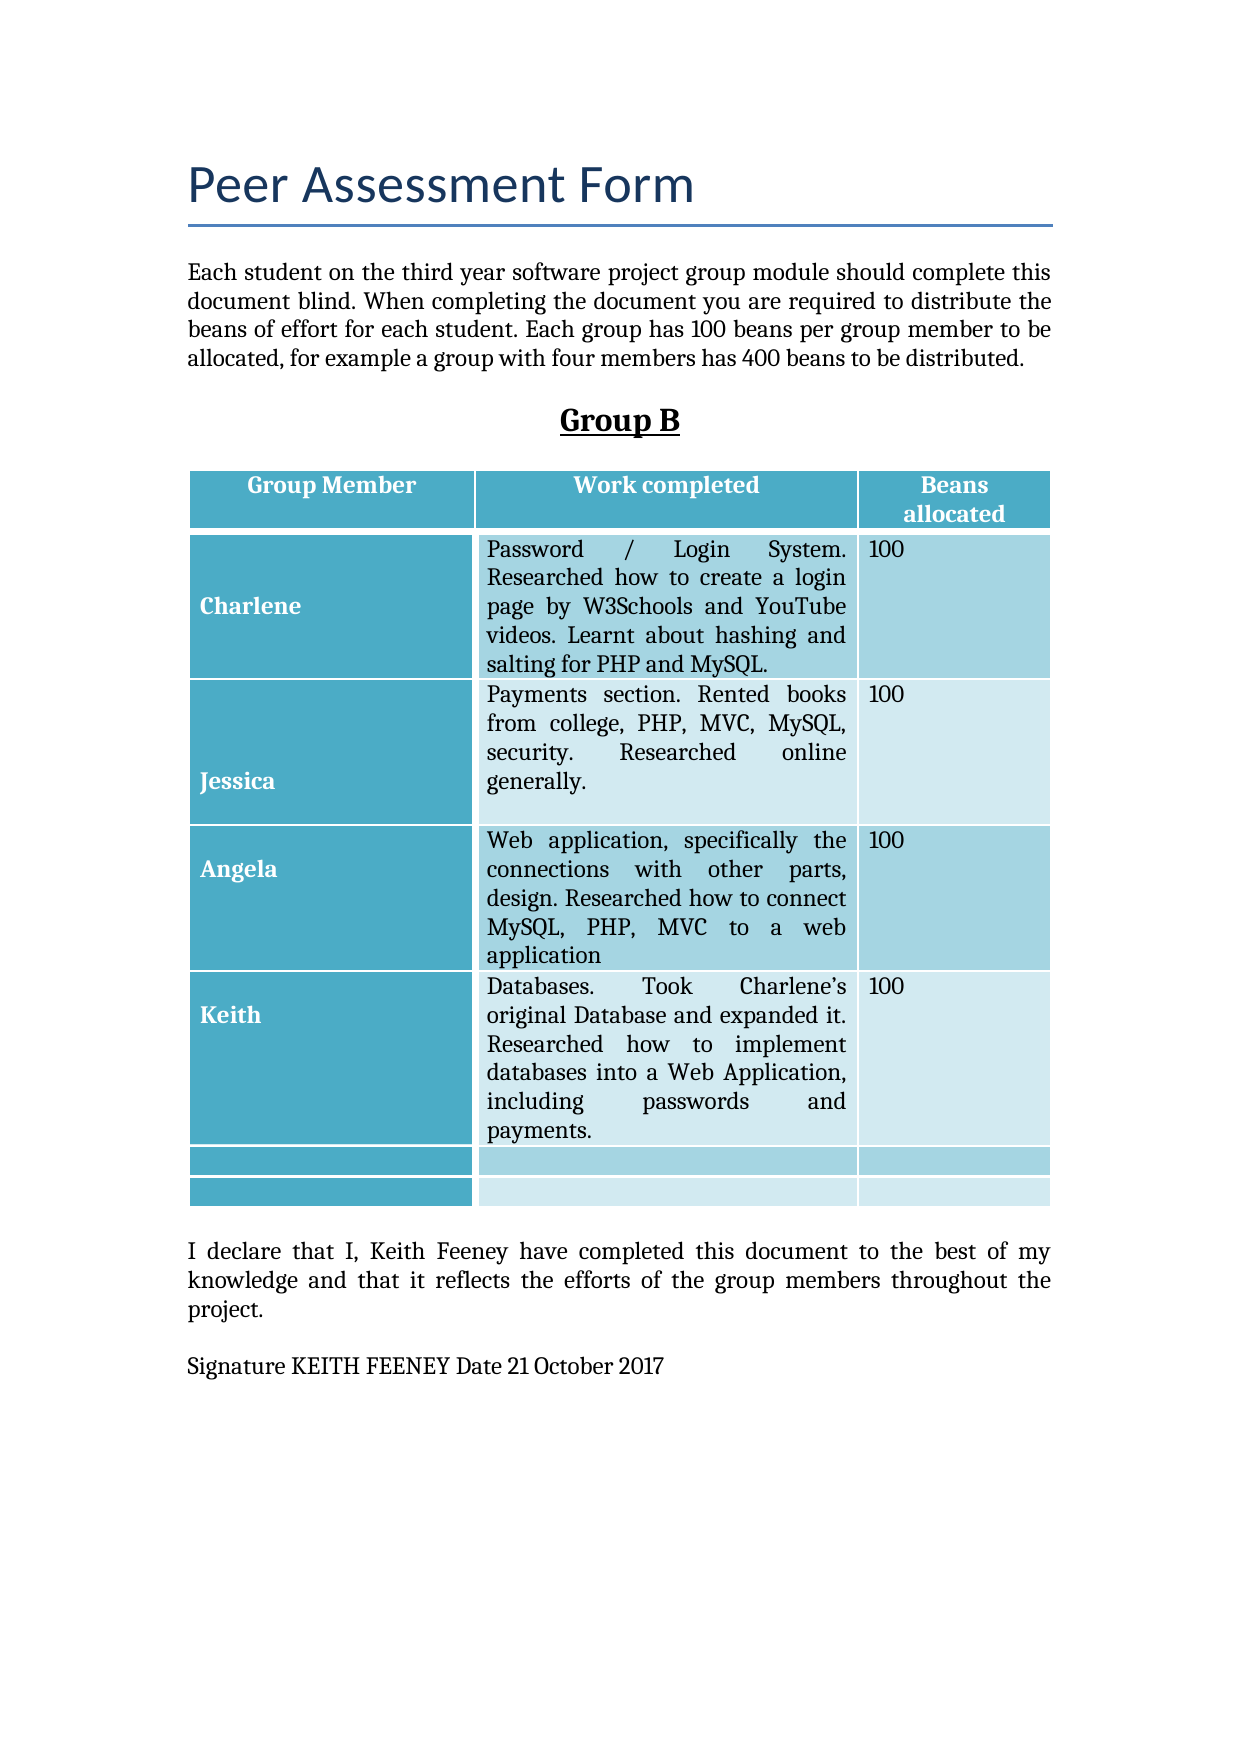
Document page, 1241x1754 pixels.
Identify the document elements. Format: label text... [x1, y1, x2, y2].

table_header Work completed [476, 471, 857, 528]
table_cell 100 [859, 826, 1050, 970]
table_cell [190, 1147, 472, 1175]
table_cell [190, 1178, 472, 1206]
table_cell Web application, specifically the connections with other parts, design. Researched how to connect MySQL, PHP, MVC to a web application [479, 826, 857, 970]
table_cell [859, 1147, 1050, 1175]
table_cell [479, 1147, 857, 1175]
table_cell Payments section. Rented books from college, PHP, MVC, MySQL, security. Researched online generally. [479, 680, 857, 824]
table_cell Jessica [190, 680, 472, 824]
table_cell Databases. Took Charlene’s original Database and expanded it. Researched how to implement databases into a Web Application, including passwords and payments. [479, 972, 857, 1144]
table_cell 100 [859, 535, 1050, 678]
text Signature KEITH FEENEY Date 21 October 2017 [187, 1352, 1053, 1381]
table_cell Charlene [190, 535, 472, 678]
table_header Group Member [190, 471, 474, 528]
table_cell 100 [859, 680, 1050, 824]
table_cell [859, 1178, 1050, 1206]
text I declare that I, Keith Feeney have completed this document to the best of my knowledge and that it reflects the efforts of the group members throughout the project. [187, 1237, 1053, 1323]
table_cell Keith [190, 972, 472, 1144]
text Each student on the third year software project group module should complete this document blind. When completing the document you are required to distribute the beans of effort for each student. Each group has 100 beans per group member to be allocated, for example a group with four members has 400 beans to be distributed. [187, 258, 1053, 373]
table_header Beans allocated [859, 471, 1050, 528]
table_cell Password / Login System. Researched how to create a login page by W3Schools and YouTube videos. Learnt about hashing and salting for PHP and MySQL. [479, 535, 857, 678]
text Group B [187, 402, 1053, 440]
table_cell [479, 1178, 857, 1206]
title Peer Assessment Form [187, 150, 1053, 227]
table_cell 100 [859, 972, 1050, 1144]
table_cell Angela [190, 826, 472, 970]
